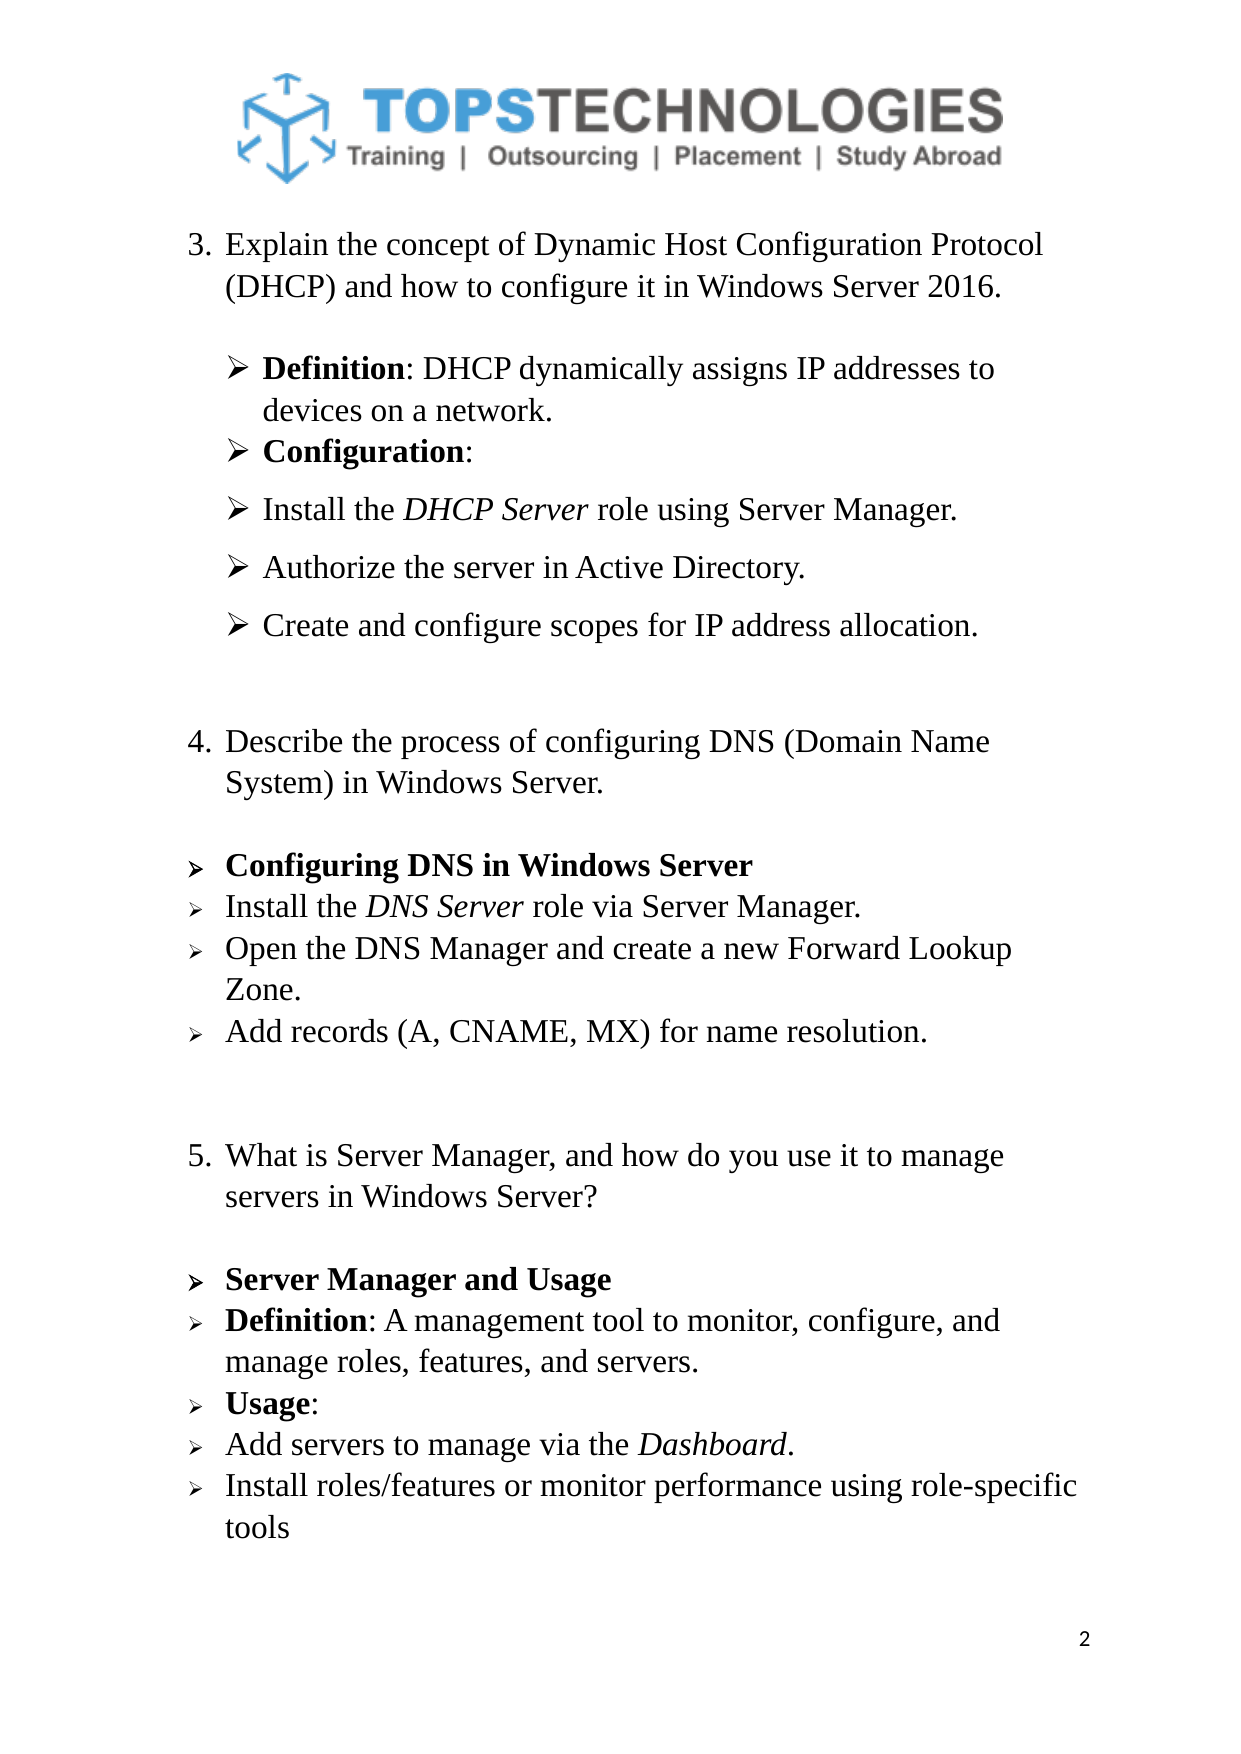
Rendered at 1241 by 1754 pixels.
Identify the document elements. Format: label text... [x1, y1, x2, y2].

list Usage: [187, 1383, 1090, 1421]
list Install the DNS Server role via Server Manager. [187, 887, 1090, 925]
list Install roles/features or monitor performance using role-specific tools [187, 1466, 1090, 1545]
list Open the DNS Manager and create a new Forward Lookup Zone. [187, 928, 1090, 1008]
picture [237, 73, 1003, 184]
list Definition: DHCP dynamically assigns IP addresses to devices on a network. [225, 348, 1090, 428]
list Create and configure scopes for IP address allocation. [225, 605, 1090, 644]
list Definition: A management tool to monitor, configure, and manage roles, features, and servers. [187, 1300, 1090, 1380]
list Add records (A, CNAME, MX) for name resolution. [187, 1011, 1090, 1049]
list Describe the process of configuring DNS (Domain Name System) in Windows Server. [187, 721, 1090, 801]
list Install the DHCP Server role using Server Manager. [225, 489, 1090, 528]
list What is Server Manager, and how do you use it to manage servers in Windows Server? [187, 1135, 1090, 1214]
list Authorize the server in Active Directory. [225, 547, 1090, 586]
list Configuring DNS in Windows Server [187, 845, 1090, 884]
list Add servers to manage via the Dashboard. [187, 1424, 1090, 1463]
list Configuration: [225, 431, 1090, 469]
list Server Manager and Usage [187, 1259, 1090, 1297]
list Explain the concept of Dynamic Host Configuration Protocol (DHCP) and how to configure it in Windows Server 2016. [187, 224, 1090, 304]
